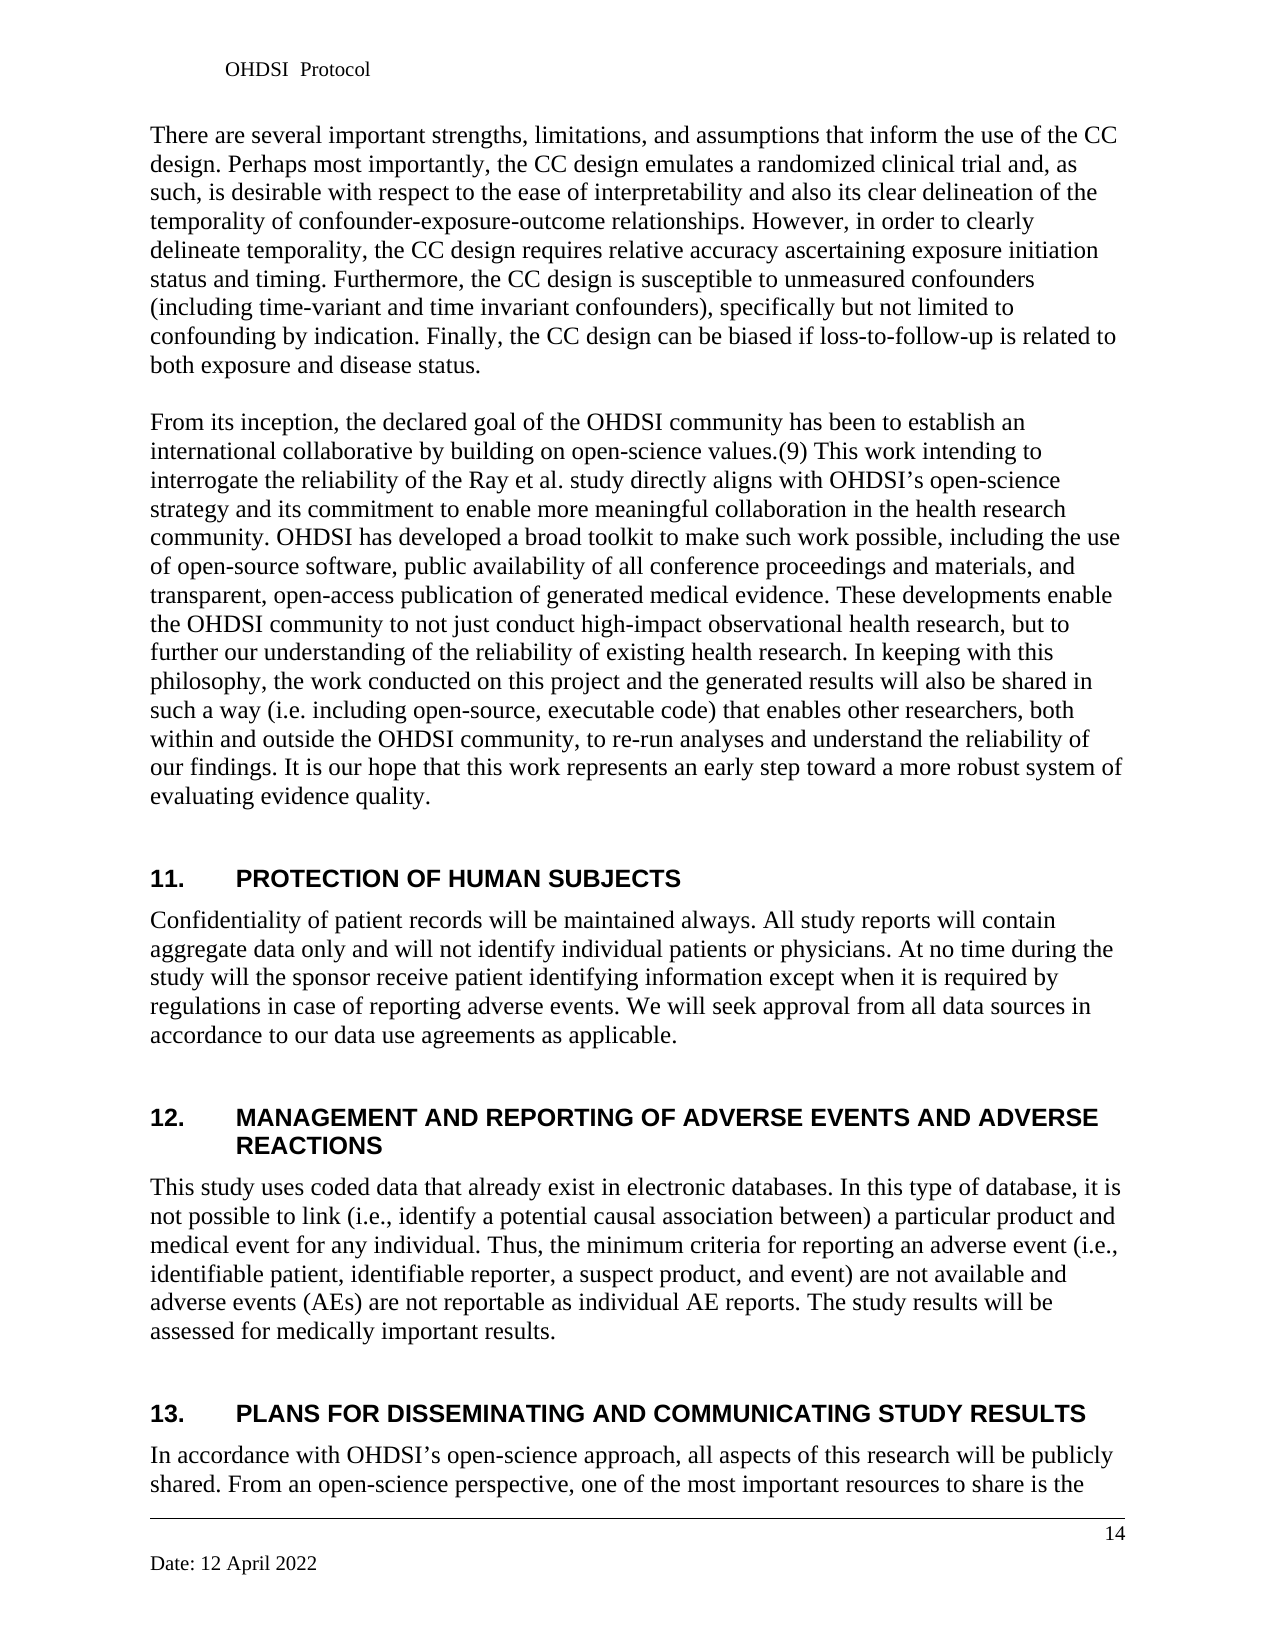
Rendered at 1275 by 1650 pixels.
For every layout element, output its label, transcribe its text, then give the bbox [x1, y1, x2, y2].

text This study uses coded data that already exist in electronic databases. In this type of database, it is not possible to link (i.e., identify a potential causal association between) a particular product and medical event for any individual. Thus, the minimum criteria for reporting an adverse event (i.e., identifiable patient, identifiable reporter, a suspect product, and event) are not available and adverse events (AEs) are not reportable as individual AE reports. The study results will be assessed for medically important results. [150, 1172, 1125, 1345]
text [150, 1440, 1125, 1497]
subtitle PROTECTION OF HUMAN SUBJECTS [150, 864, 1125, 892]
text From its inception, the declared goal of the OHDSI community has been to establish an international collaborative by building on open-science values.(9) This work intending to interrogate the reliability of the Ray et al. study directly aligns with OHDSI’s open-science strategy and its commitment to enable more meaningful collaboration in the health research community. OHDSI has developed a broad toolkit to make such work possible, including the use of open-source software, public availability of all conference proceedings and materials, and transparent, open-access publication of generated medical evidence. These developments enable the OHDSI community to not just conduct high-impact observational health research, but to further our understanding of the reliability of existing health research. In keeping with this philosophy, the work conducted on this project and the generated results will also be shared in such a way (i.e. including open-source, executable code) that enables other researchers, both within and outside the OHDSI community, to re-run analyses and understand the reliability of our findings. It is our hope that this work represents an early step toward a more robust system of evaluating evidence quality. [150, 407, 1125, 810]
text There are several important strengths, limitations, and assumptions that inform the use of the CC design. Perhaps most importantly, the CC design emulates a randomized clinical trial and, as such, is desirable with respect to the ease of interpretability and also its clear delineation of the temporality of confounder-exposure-outcome relationships. However, in order to clearly delineate temporality, the CC design requires relative accuracy ascertaining exposure initiation status and timing. Furthermore, the CC design is susceptible to unmeasured confounders (including time-variant and time invariant confounders), specifically but not limited to confounding by indication. Finally, the CC design can be biased if loss-to-follow-up is related to both exposure and disease status. [150, 120, 1125, 379]
text Confidentiality of patient records will be maintained always. All study reports will contain aggregate data only and will not identify individual patients or physicians. At no time during the study will the sponsor receive patient identifying information except when it is required by regulations in case of reporting adverse events. We will seek approval from all data sources in accordance to our data use agreements as applicable. [150, 905, 1125, 1049]
subtitle PLANS FOR DISSEMINATING AND COMMUNICATING STUDY RESULTS [150, 1399, 1125, 1427]
subtitle MANAGEMENT AND REPORTING OF ADVERSE EVENTS AND ADVERSE REACTIONS [150, 1102, 1125, 1160]
